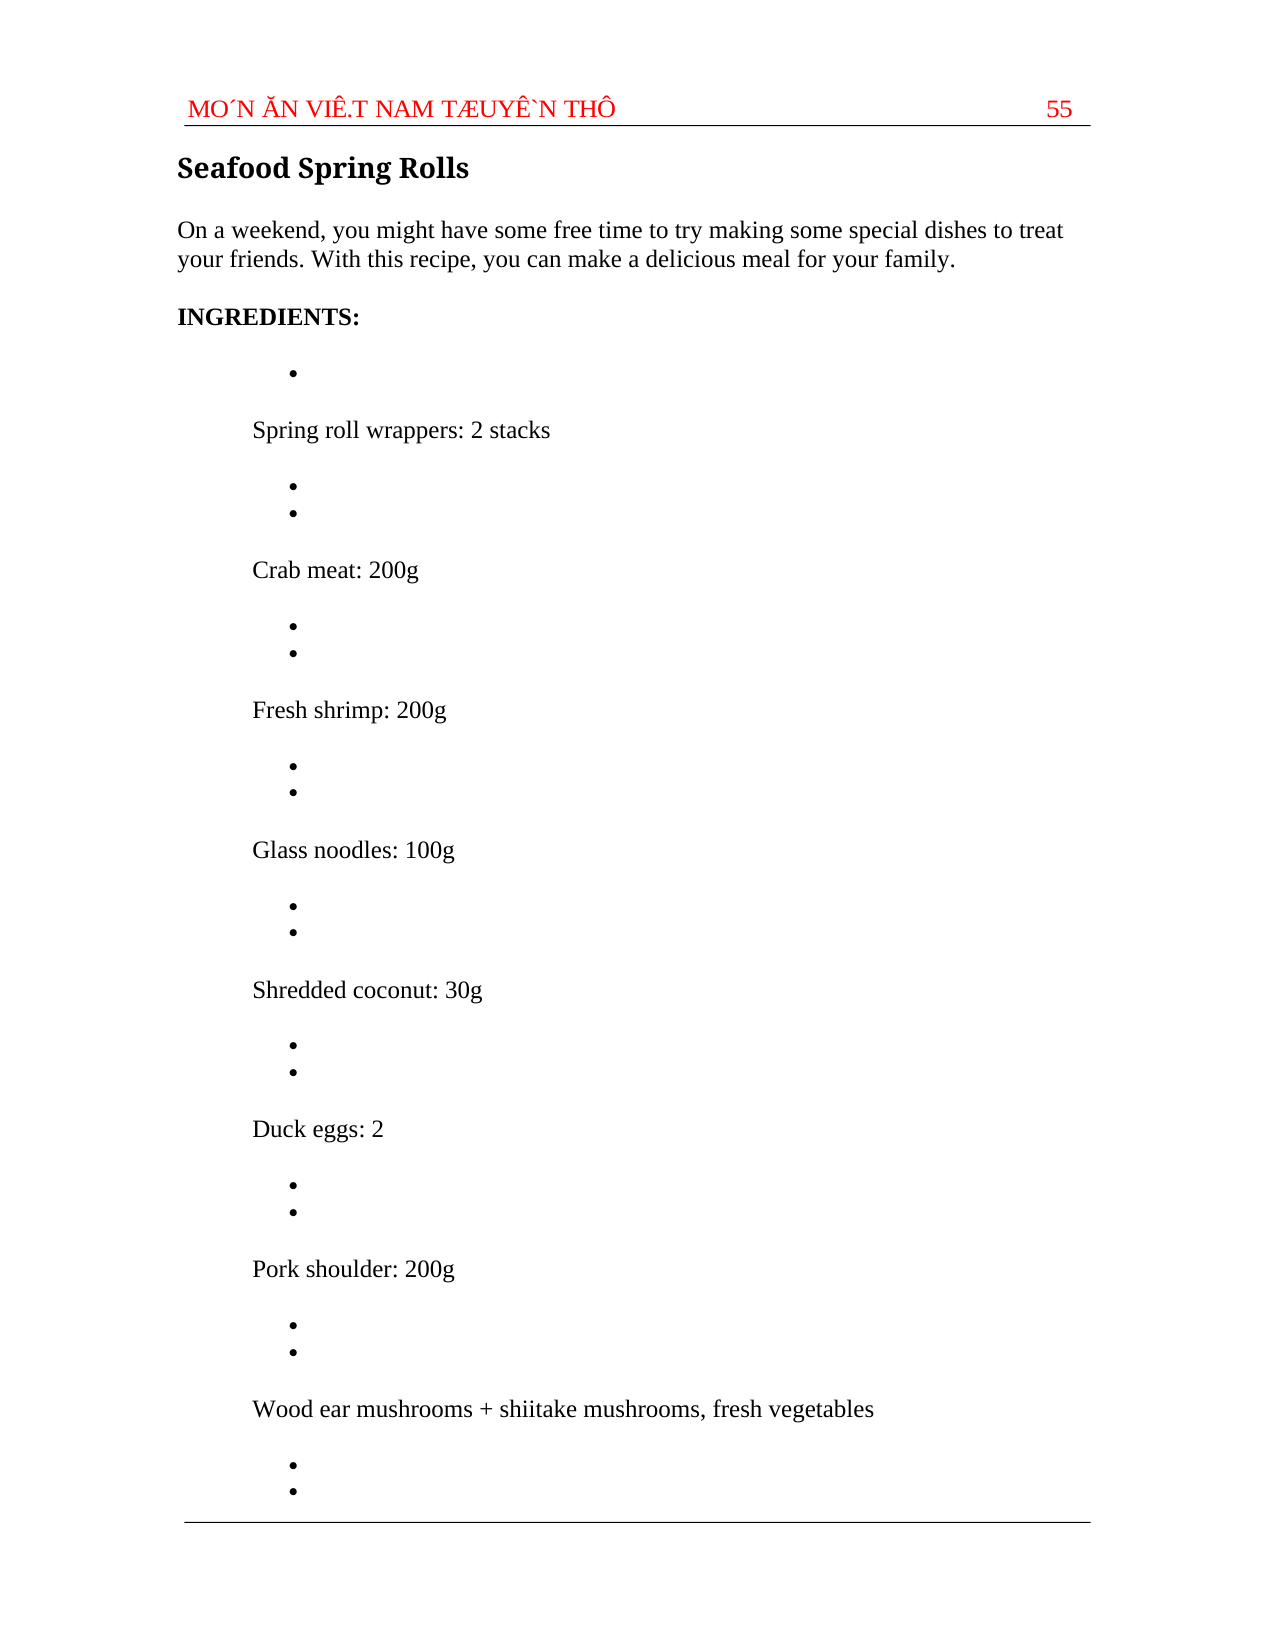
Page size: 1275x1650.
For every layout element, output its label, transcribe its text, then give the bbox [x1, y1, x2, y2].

text INGREDIENTS: [177, 302, 1098, 331]
text Wood ear mushrooms + shiitake mushrooms, fresh vegetables [252, 1394, 1098, 1423]
text Glass noodles: 100g [252, 835, 1098, 864]
text Spring roll wrappers: 2 stacks [252, 416, 1098, 444]
text On a weekend, you might have some free time to try making some special dishes to treat your friends. With this recipe, you can make a delicious meal for your family. [177, 215, 1098, 273]
text Shredded coconut: 30g [252, 975, 1098, 1003]
text Fresh shrimp: 200g [252, 695, 1098, 724]
subtitle Seafood Spring Rolls [177, 148, 1098, 186]
text Crab meat: 200g [252, 555, 1098, 584]
text Duck eggs: 2 [252, 1114, 1098, 1143]
text Pork shoulder: 200g [252, 1254, 1098, 1283]
